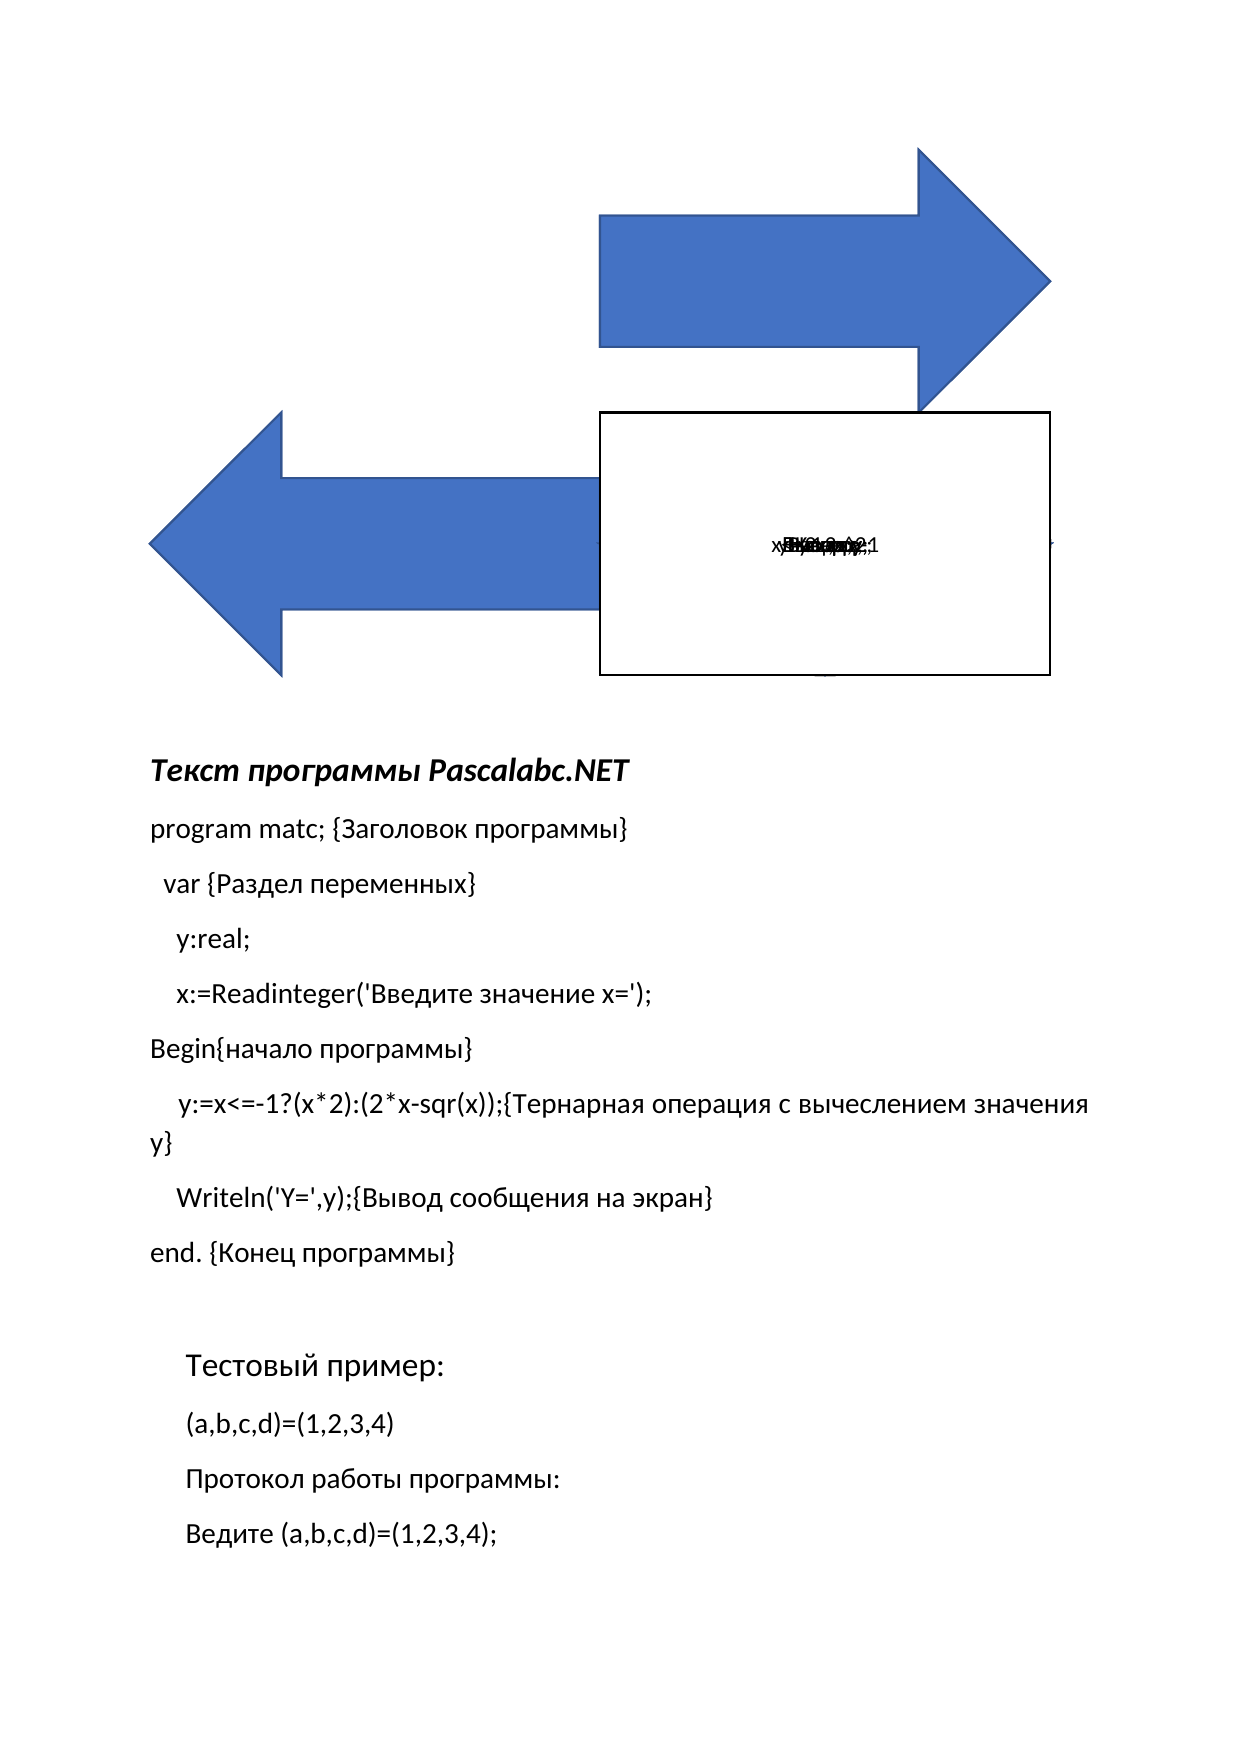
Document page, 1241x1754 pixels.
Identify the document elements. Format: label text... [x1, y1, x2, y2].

text var {Раздел переменных} [150, 865, 1090, 900]
text (a,b,c,d)=(1,2,3,4) [150, 1405, 1090, 1440]
text Тестовый пример: [150, 1344, 1090, 1385]
text Протокол работы программы: [150, 1460, 1090, 1495]
text Begin{начало программы} [150, 1030, 1090, 1066]
text Текст программы Pascalabc.NET [150, 749, 1090, 790]
text x:=Readinteger('Введите значение x='); [150, 975, 1090, 1011]
text Ведите (a,b,c,d)=(1,2,3,4); [150, 1515, 1090, 1551]
text program matc; {Заголовок программы} [150, 810, 1090, 845]
text y:=x<=-1?(x*2):(2*x-sqr(x));{Тернарная операция с вычеслением значения y} [150, 1085, 1090, 1159]
text y:real; [150, 920, 1090, 956]
text Writeln('Y=',y);{Вывод сообщения на экран} [150, 1179, 1090, 1214]
text end. {Конец программы} [150, 1234, 1090, 1269]
